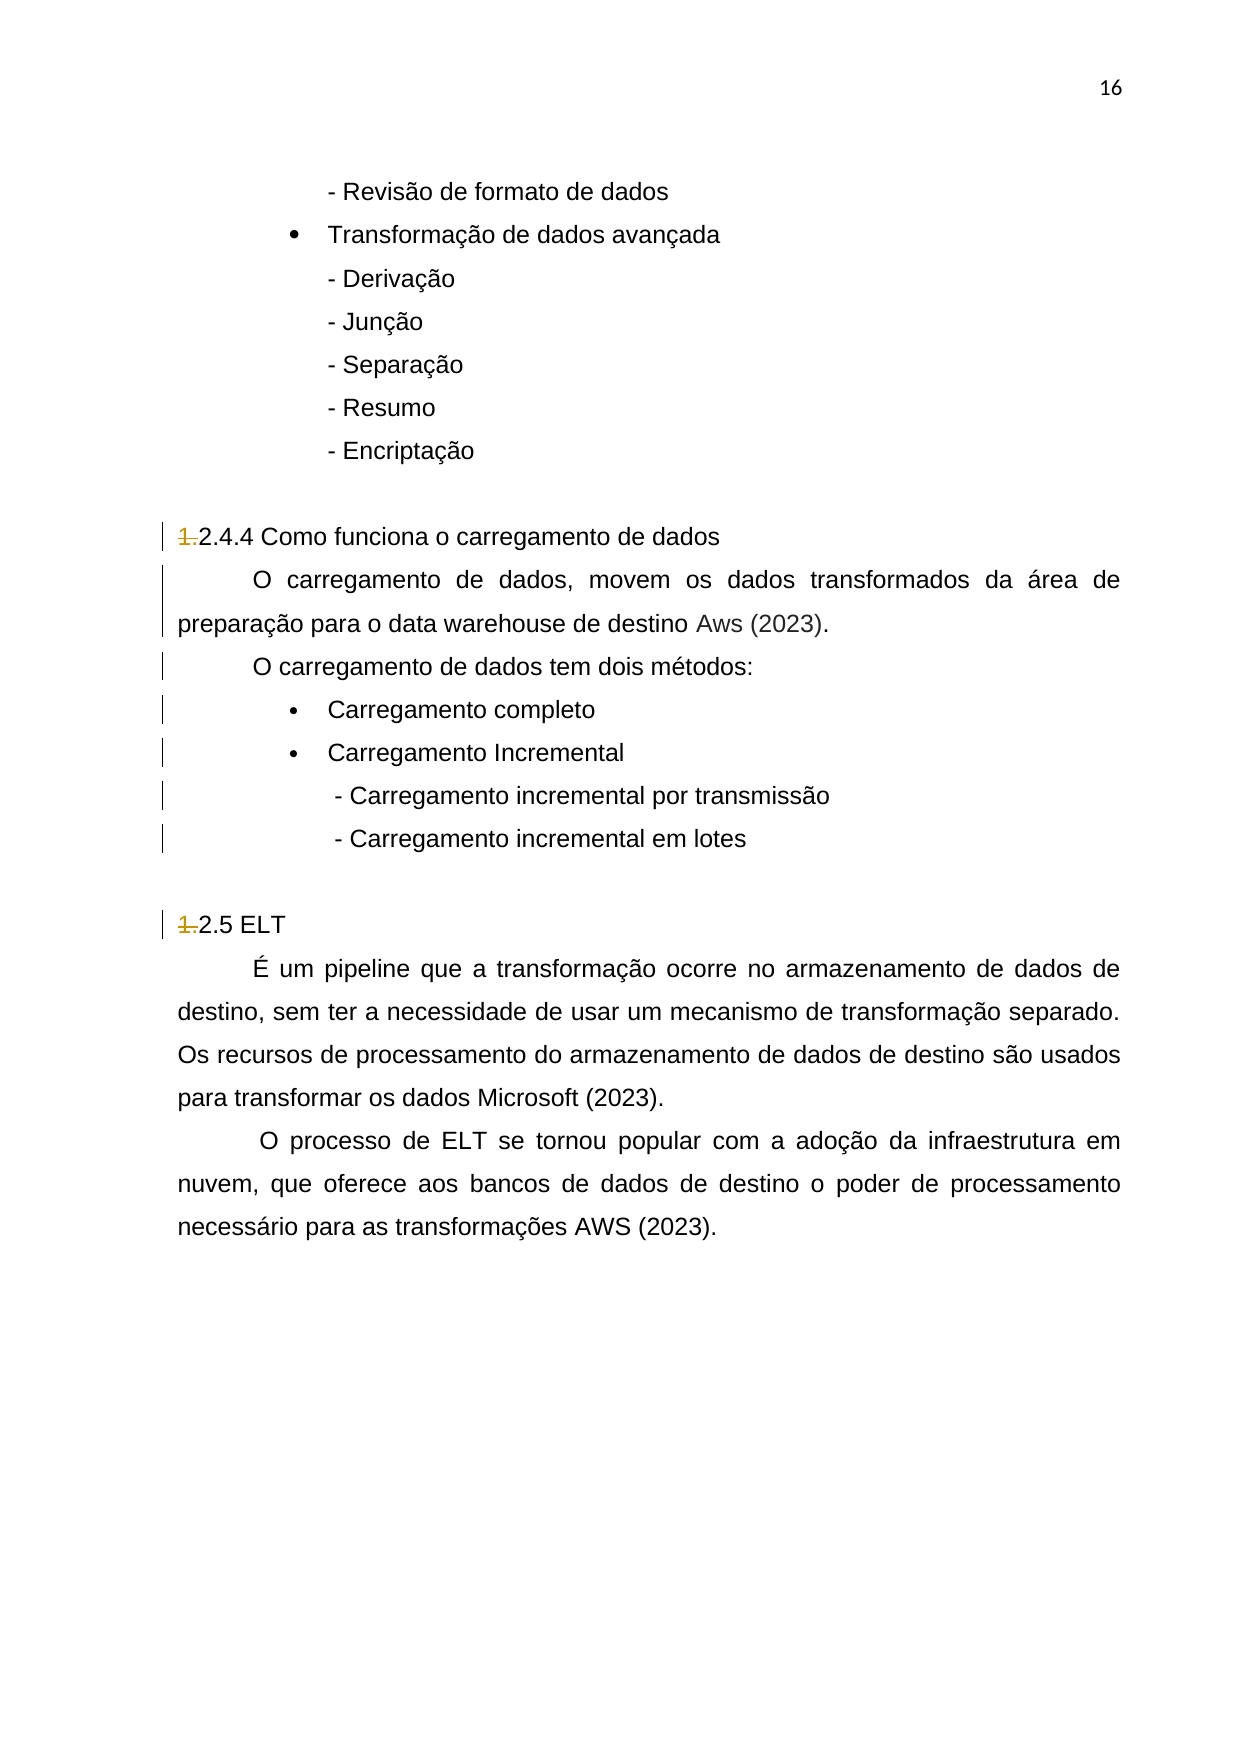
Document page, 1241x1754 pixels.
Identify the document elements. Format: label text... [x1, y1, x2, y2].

text O carregamento de dados, movem os dados transformados da área de preparação para o data warehouse de destino Aws (2023). [177, 565, 1122, 637]
text - Revisão de formato de dados [252, 177, 1122, 206]
text - Encriptação [252, 436, 1122, 465]
text - Separação [252, 350, 1122, 378]
text - Junção [252, 307, 1122, 335]
list Carregamento completo [290, 695, 1122, 723]
text 2.4.4 Como funciona o carregamento de dados [177, 522, 1122, 551]
text É um pipeline que a transformação ocorre no armazenamento de dados de destino, sem ter a necessidade de usar um mecanismo de transformação separado. Os recursos de processamento do armazenamento de dados de destino são usados para transformar os dados Microsoft (2023). [177, 953, 1122, 1112]
text - Resumo [252, 393, 1122, 422]
list Transformação de dados avançada [290, 220, 1122, 249]
text O carregamento de dados tem dois métodos: [252, 652, 1122, 680]
text - Derivação [252, 263, 1122, 292]
list Carregamento Incremental [290, 738, 1122, 767]
text O processo de ELT se tornou popular com a adoção da infraestrutura em nuvem, que oferece aos bancos de dados de destino o poder de processamento necessário para as transformações AWS (2023). [177, 1126, 1122, 1241]
text - Carregamento incremental por transmissão [327, 781, 1122, 810]
text 2.5 ELT [177, 910, 1122, 939]
text - Carregamento incremental em lotes [327, 824, 1122, 853]
